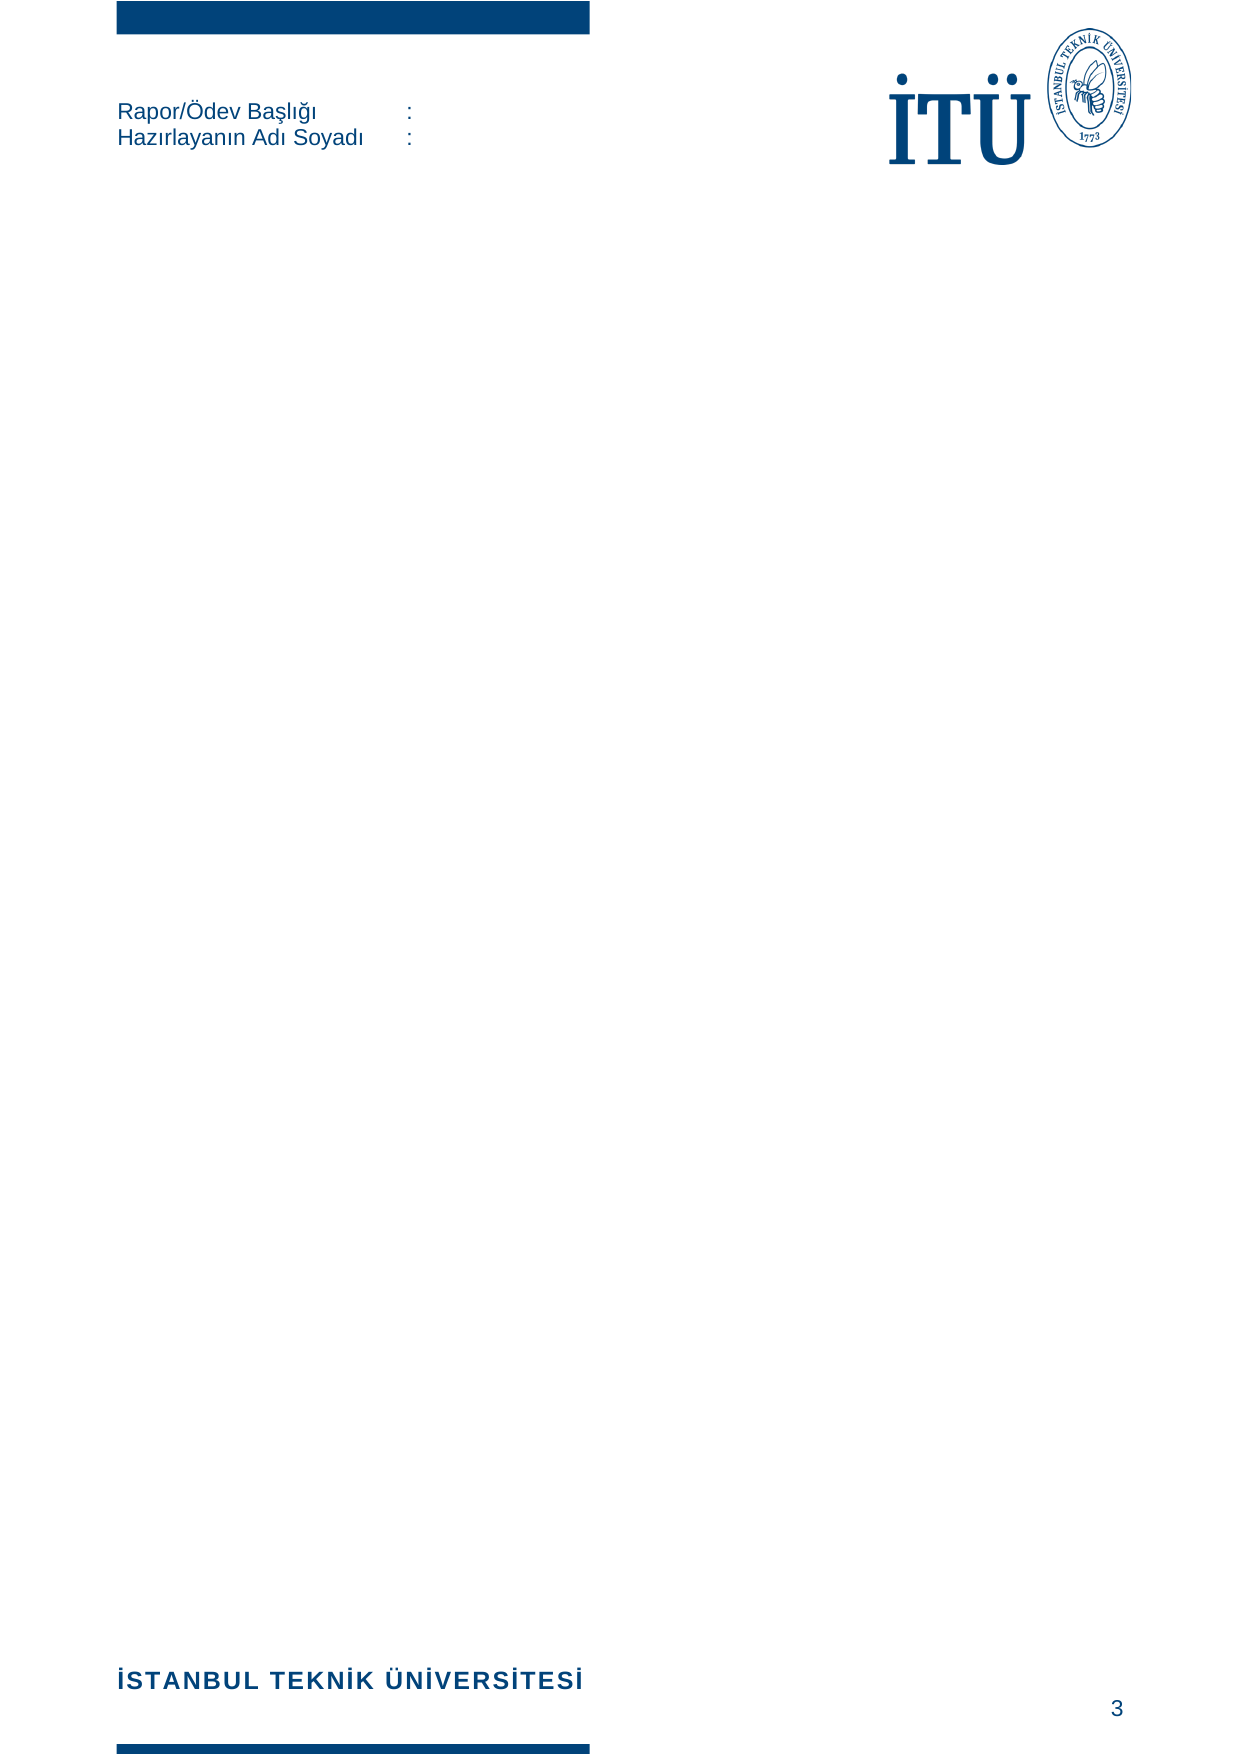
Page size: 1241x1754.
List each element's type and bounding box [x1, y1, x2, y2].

picture [889, 28, 1132, 165]
